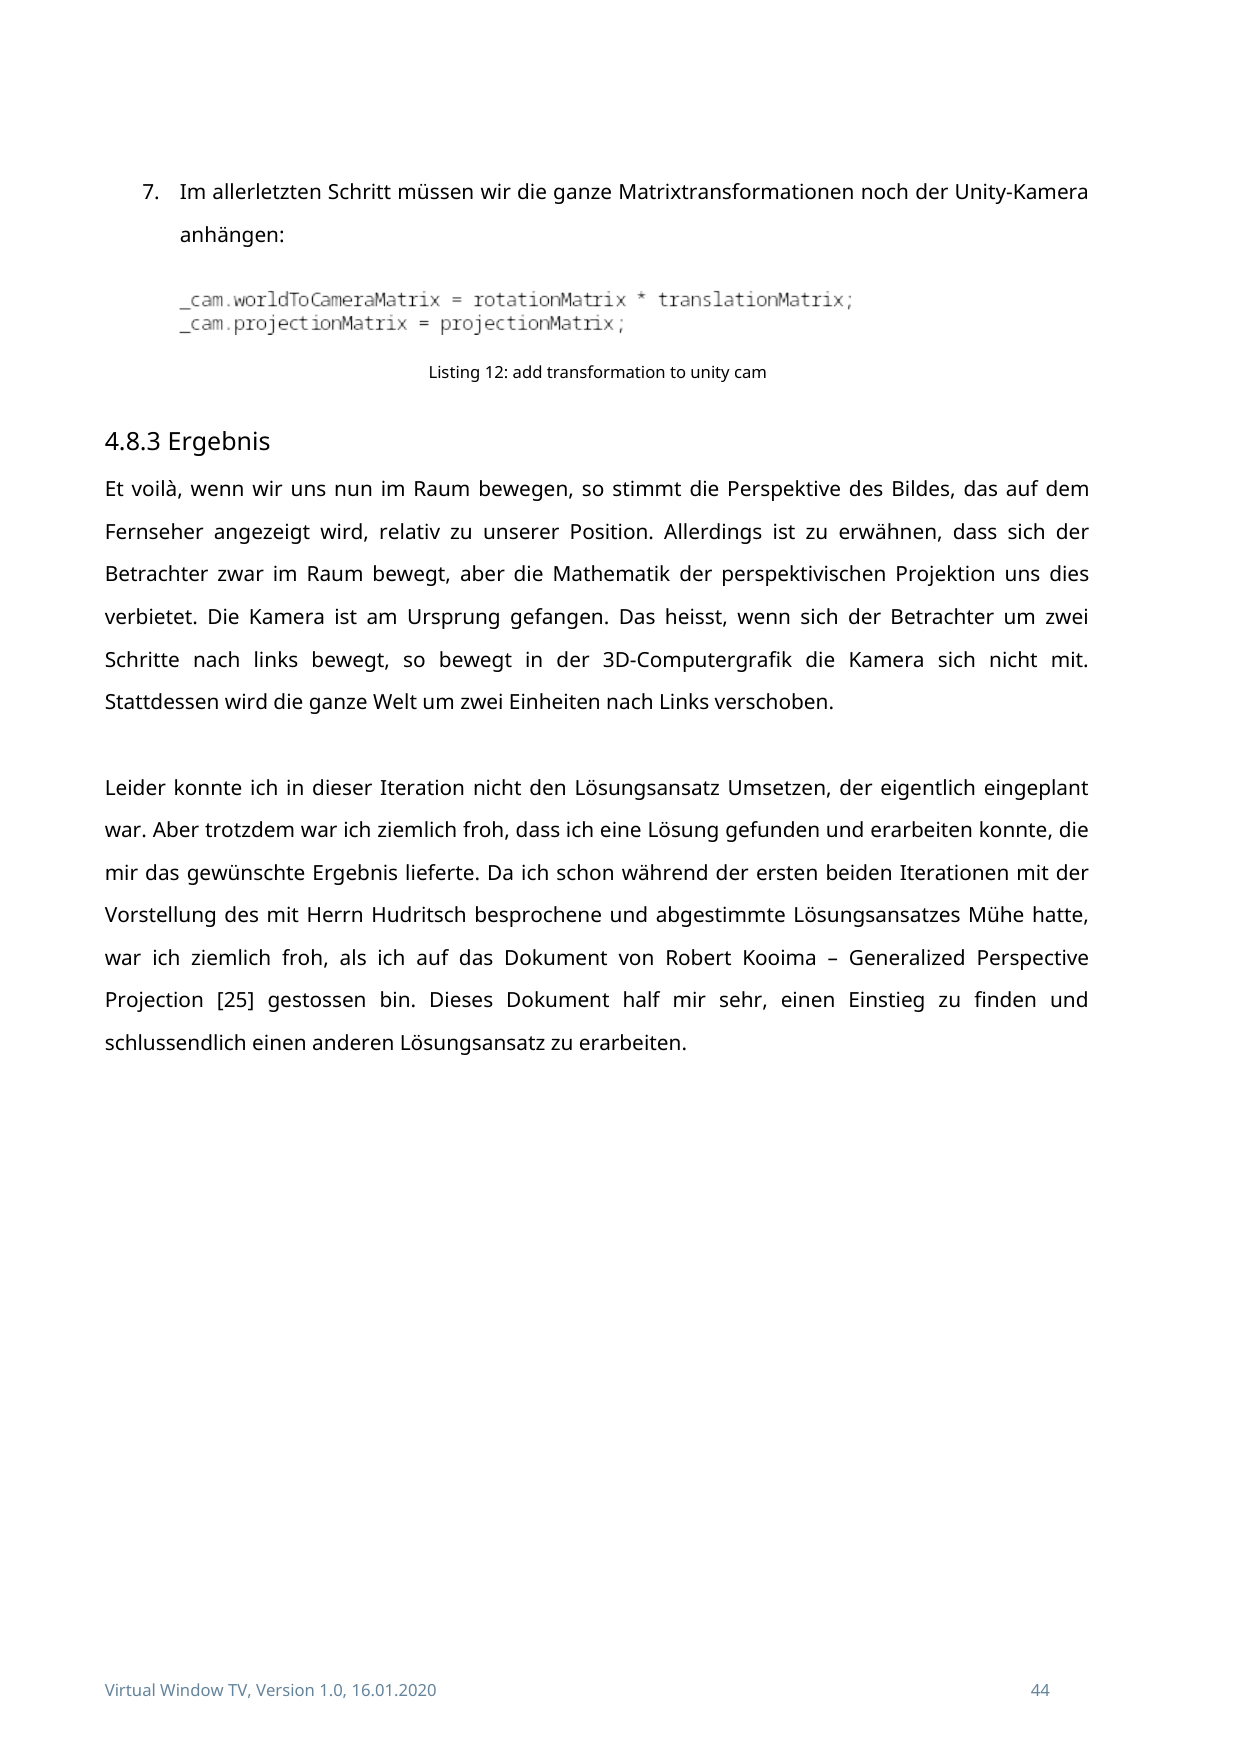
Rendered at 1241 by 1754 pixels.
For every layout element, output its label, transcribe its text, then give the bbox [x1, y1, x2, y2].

list Im allerletzten Schritt müssen wir die ganze Matrixtransformationen noch der Unity-Kamera anhängen: [142, 177, 1091, 248]
text Et voilà, wenn wir uns nun im Raum bewegen, so stimmt die Perspektive des Bildes, das auf dem Fernseher angezeigt wird, relativ zu unserer Position. Allerdings ist zu erwähnen, dass sich der Betrachter zwar im Raum bewegt, aber die Mathematik der perspektivischen Projektion uns dies verbietet. Die Kamera ist am Ursprung gefangen. Das heisst, wenn sich der Betrachter um zwei Schritte nach links bewegt, so bewegt in der 3D-Computergrafik die Kamera sich nicht mit. Stattdessen wird die ganze Welt um zwei Einheiten nach Links verschoben. [104, 474, 1091, 716]
text Listing 12: add transformation to unity cam [104, 361, 1091, 384]
subtitle Ergebnis [104, 423, 1091, 457]
text Leider konnte ich in dieser Iteration nicht den Lösungsansatz Umsetzen, der eigentlich eingeplant war. Aber trotzdem war ich ziemlich froh, dass ich eine Lösung gefunden und erarbeiten konnte, die mir das gewünschte Ergebnis lieferte. Da ich schon während der ersten beiden Iterationen mit der Vorstellung des mit Herrn Hudritsch besprochene und abgestimmte Lösungsansatzes Mühe hatte, war ich ziemlich froh, als ich auf das Dokument von Robert Kooima – Generalized Perspective Projection [25] gestossen bin. Dieses Dokument half mir sehr, einen Einstieg zu finden und schlussendlich einen anderen Lösungsansatz zu erarbeiten. [104, 773, 1091, 1057]
